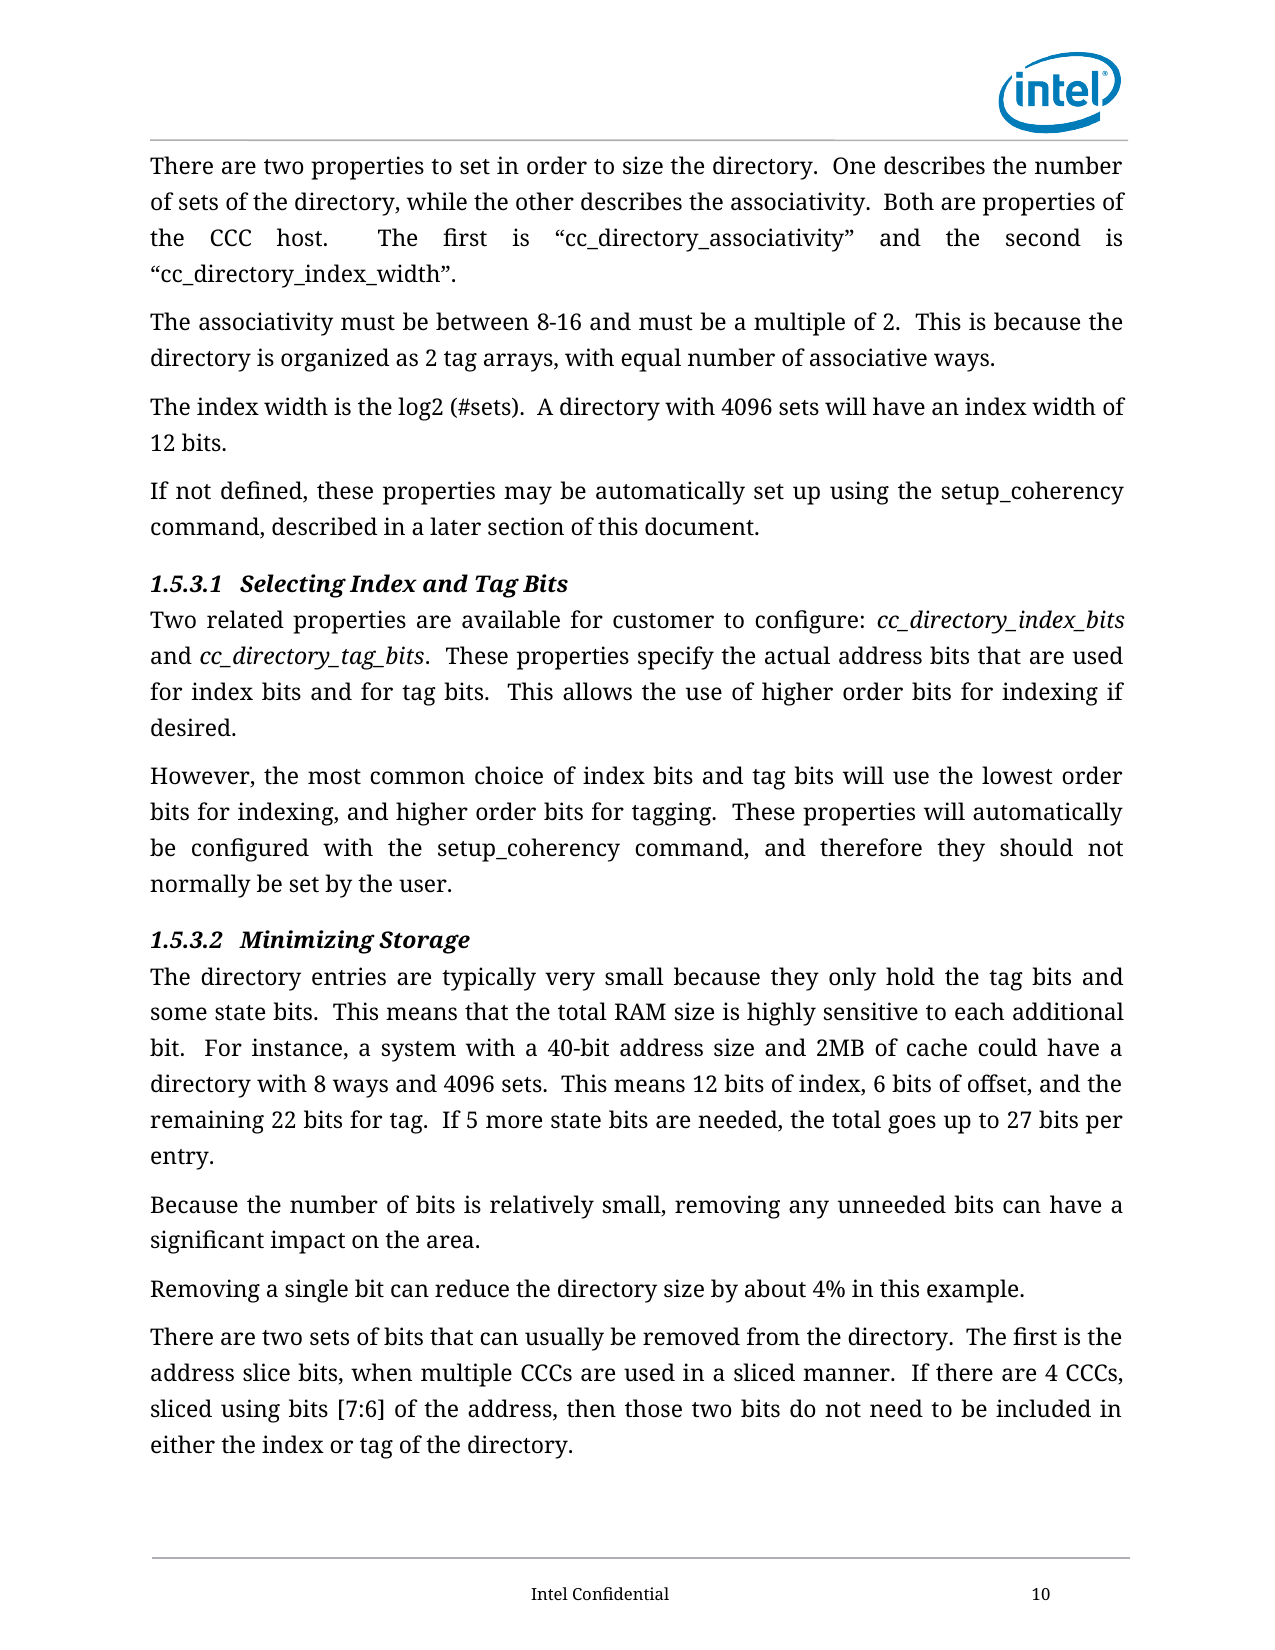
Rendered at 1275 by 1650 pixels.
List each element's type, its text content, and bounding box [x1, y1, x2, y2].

text If not defined, these properties may be automatically set up using the setup_coherency command, described in a later section of this document. [150, 475, 1125, 542]
subtitle Selecting Index and Tag Bits [150, 568, 1125, 599]
text There are two properties to set in order to size the directory. One describes the number of sets of the directory, while the other describes the associativity. Both are properties of the CCC host. The first is “cc_directory_associativity” and the second is “cc_directory_index_width”. [150, 150, 1125, 289]
text Because the number of bits is relatively small, removing any unneeded bits can have a significant impact on the area. [150, 1188, 1125, 1256]
text However, the most common choice of index bits and tag bits will use the lowest order bits for indexing, and higher order bits for tagging. These properties will automatically be configured with the setup_coherency command, and therefore they should not normally be set by the user. [150, 760, 1125, 899]
picture [993, 42, 1125, 139]
text Two related properties are available for customer to configure: cc_directory_index_bits and cc_directory_tag_bits. These properties specify the actual address bits that are used for index bits and for tag bits. This allows the use of higher order bits for indexing if desired. [150, 604, 1125, 743]
text The associativity must be between 8-16 and must be a multiple of 2. This is because the directory is organized as 2 tag arrays, with equal number of associative ways. [150, 306, 1125, 373]
text The index width is the log2 (#sets). A directory with 4096 sets will have an index width of 12 bits. [150, 391, 1125, 458]
subtitle Minimizing Storage [150, 924, 1125, 956]
text The directory entries are typically very small because they only hold the tag bits and some state bits. This means that the total RAM size is highly sensitive to each additional bit. For instance, a system with a 40-bit address size and 2MB of cache could have a directory with 8 ways and 4096 sets. This means 12 bits of index, 6 bits of offset, and the remaining 22 bits for tag. If 5 more state bits are needed, the total goes up to 27 bits per entry. [150, 960, 1125, 1171]
text Removing a single bit can reduce the directory size by about 4% in this example. [150, 1273, 1125, 1304]
text There are two sets of bits that can usually be removed from the directory. The first is the address slice bits, when multiple CCCs are used in a sliced manner. If there are 4 CCCs, sliced using bits [7:6] of the address, then those two bits do not need to be included in either the index or tag of the directory. [150, 1321, 1125, 1460]
